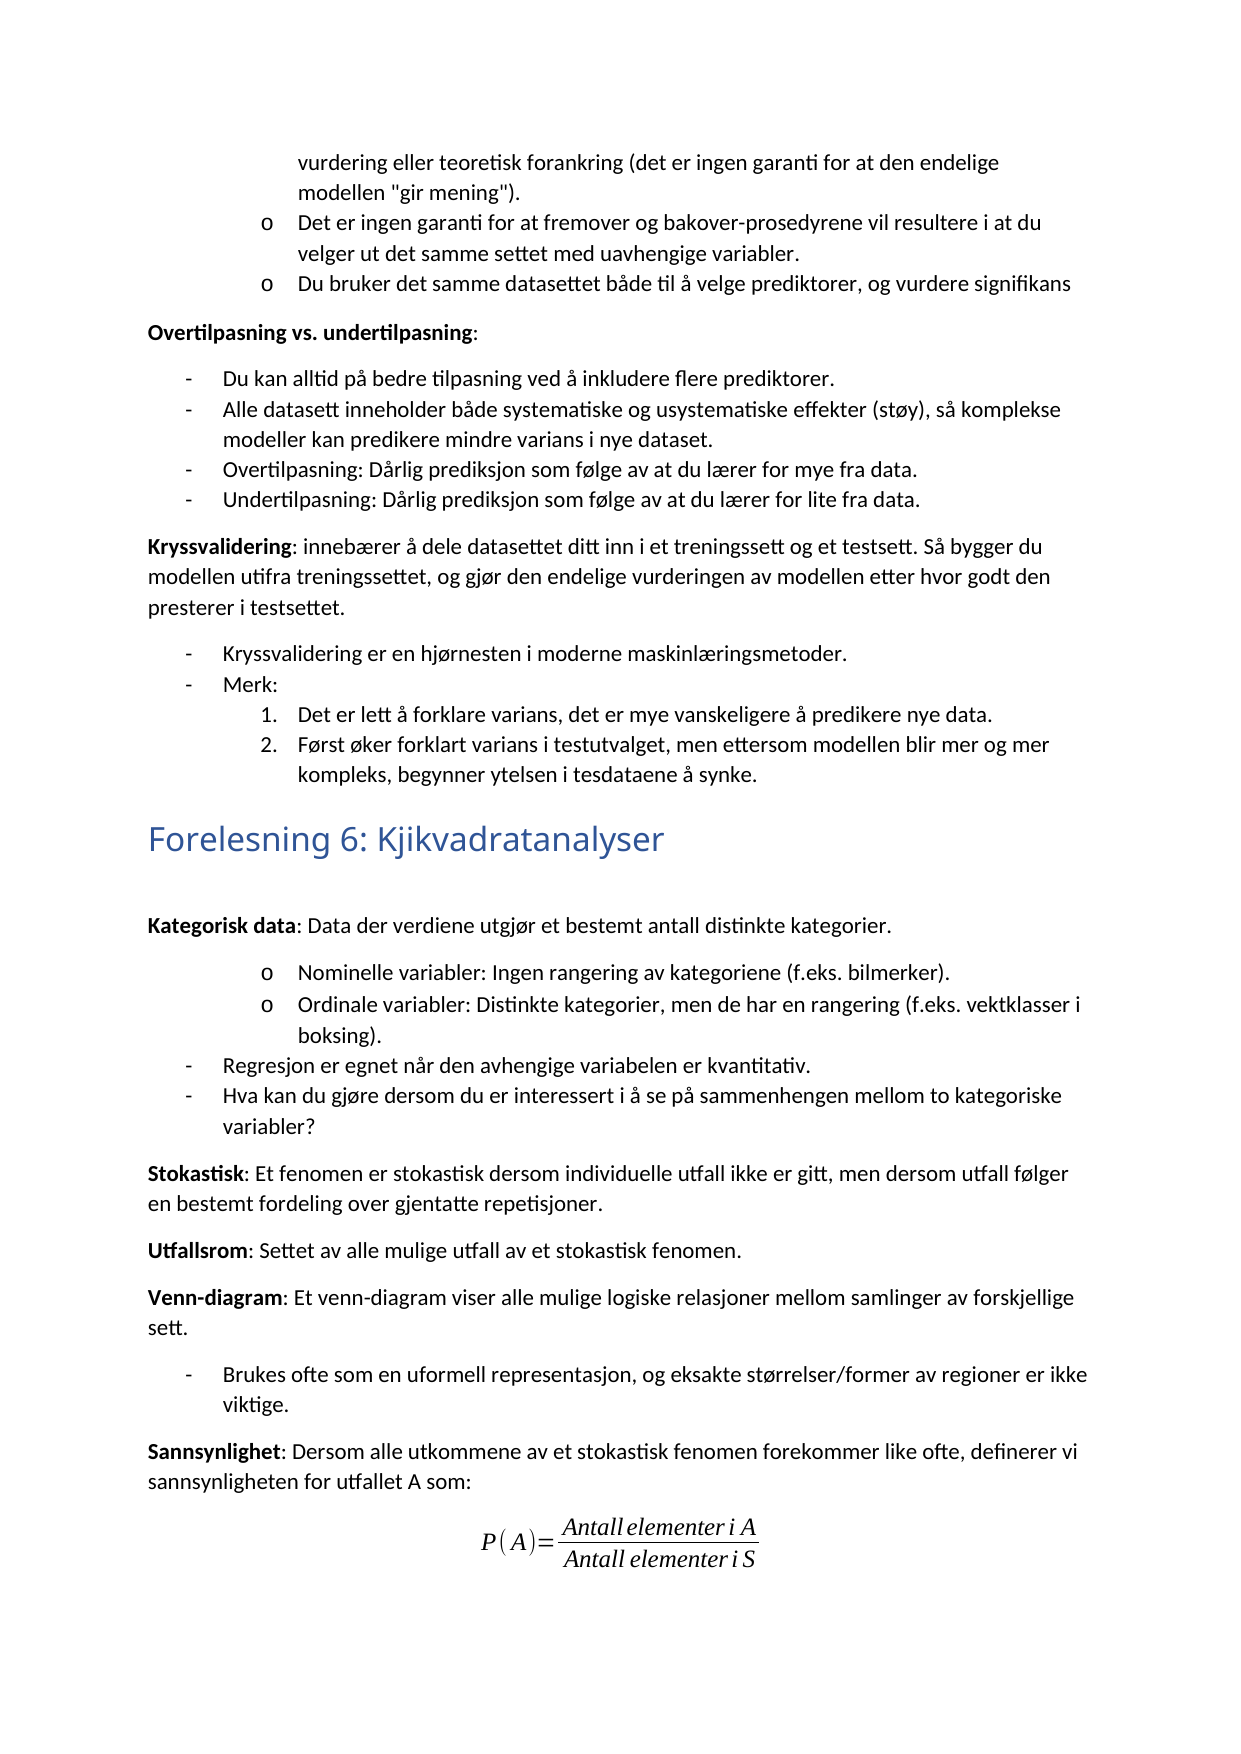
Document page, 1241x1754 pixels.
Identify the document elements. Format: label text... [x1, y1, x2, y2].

list Du kan alltid på bedre tilpasning ved å inkludere flere prediktorer. [185, 364, 1093, 393]
text Kategorisk data: Data der verdiene utgjør et bestemt antall distinkte kategorier. [148, 911, 1093, 939]
list Alle datasett inneholder både systematiske og usystematiske effekter (støy), så komplekse modeller kan predikere mindre varians i nye dataset. [185, 395, 1093, 453]
list Kryssvalidering er en hjørnesten i moderne maskinlæringsmetoder. [185, 639, 1093, 668]
list Undertilpasning: Dårlig prediksjon som følge av at du lærer for lite fra data. [185, 485, 1093, 513]
text Overtilpasning vs. undertilpasning: [148, 318, 1093, 346]
list Det er lett å forklare varians, det er mye vanskeligere å predikere nye data. [260, 700, 1093, 728]
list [260, 148, 1093, 206]
text Utfallsrom: Settet av alle mulige utfall av et stokastisk fenomen. [148, 1236, 1093, 1264]
list Det er ingen garanti for at fremover og bakover-prosedyrene vil resultere i at du velger ut det samme settet med uavhengige variabler. [260, 208, 1093, 267]
text Venn-diagram: Et venn-diagram viser alle mulige logiske relasjoner mellom samlinger av forskjellige sett. [148, 1283, 1093, 1341]
list Hva kan du gjøre dersom du er interessert i å se på sammenhengen mellom to kategoriske variabler? [185, 1082, 1093, 1140]
list Nominelle variabler: Ingen rangering av kategoriene (f.eks. bilmerker). [260, 958, 1093, 987]
list Du bruker det samme datasettet både til å velge prediktorer, og vurdere signifikans [260, 269, 1093, 299]
list Regresjon er egnet når den avhengige variabelen er kvantitativ. [185, 1051, 1093, 1079]
text Kryssvalidering: innebærer å dele datasettet ditt inn i et treningssett og et testsett. Så bygger du modellen utifra treningssettet, og gjør den endelige vurderingen av modellen etter hvor godt den presterer i testsettet. [148, 532, 1093, 621]
list Ordinale variabler: Distinkte kategorier, men de har en rangering (f.eks. vektklasser i boksing). [260, 990, 1093, 1049]
subtitle Forelesning 6: Kjikvadratanalyser [148, 816, 1093, 861]
list Først øker forklart varians i testutvalget, men ettersom modellen blir mer og mer kompleks, begynner ytelsen i tesdataene å synke. [260, 730, 1093, 788]
list Brukes ofte som en uformell representasjon, og eksakte størrelser/former av regioner er ikke viktige. [185, 1360, 1093, 1418]
list Overtilpasning: Dårlig prediksjon som følge av at du lærer for mye fra data. [185, 455, 1093, 483]
list Merk: [185, 670, 1093, 698]
text Stokastisk: Et fenomen er stokastisk dersom individuelle utfall ikke er gitt, men dersom utfall følger en bestemt fordeling over gjentatte repetisjoner. [148, 1159, 1093, 1217]
text Sannsynlighet: Dersom alle utkommene av et stokastisk fenomen forekommer like ofte, definerer vi sannsynligheten for utfallet A som: [148, 1437, 1093, 1495]
